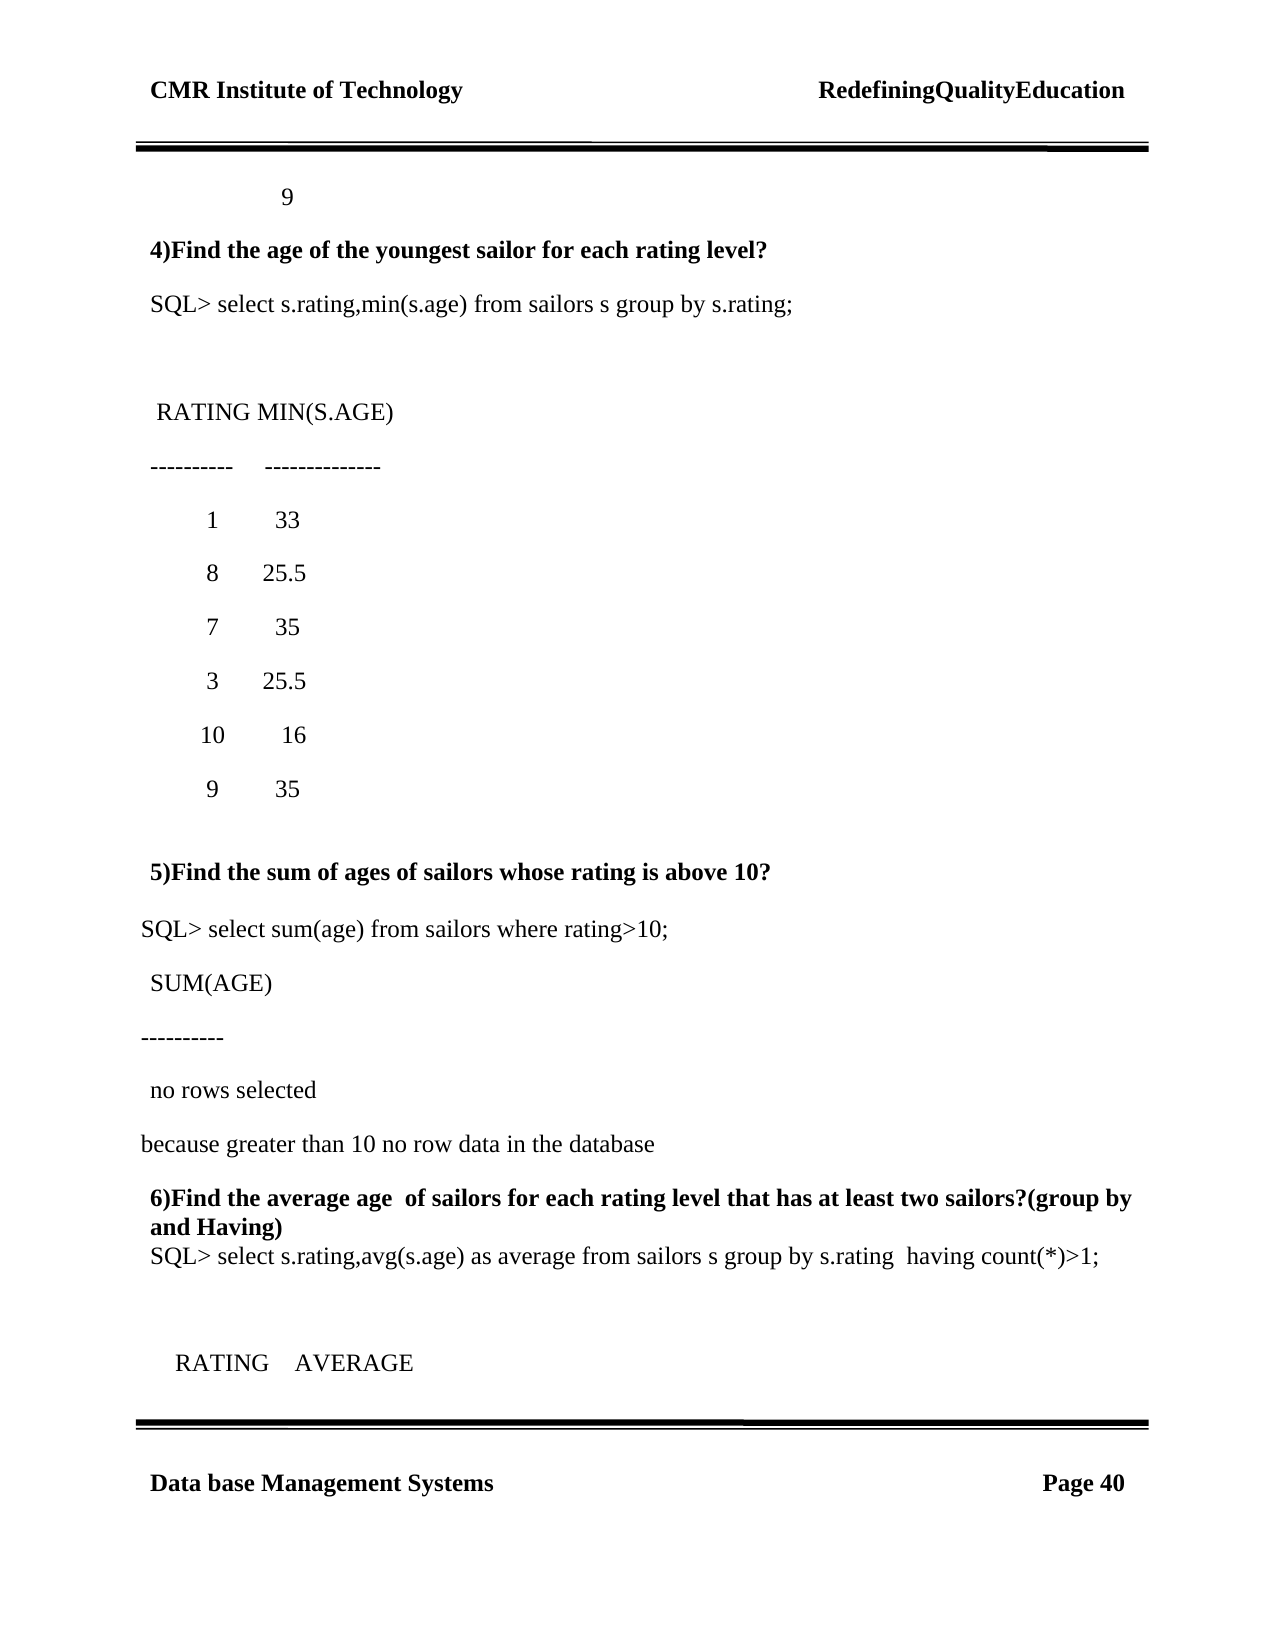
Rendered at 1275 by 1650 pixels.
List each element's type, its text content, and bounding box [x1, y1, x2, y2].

text SQL> select s.rating,avg(s.age) as average from sailors s group by s.rating having count(*)>1; [150, 1241, 1134, 1269]
text no rows selected [150, 1076, 1134, 1104]
text RATING AVERAGE [150, 1348, 1134, 1377]
text 3 25.5 [150, 666, 1134, 695]
text RATING MIN(S.AGE) [150, 397, 1134, 426]
text 5)Find the sum of ages of sailors whose rating is above 10? [150, 857, 1134, 885]
text SQL> select sum(age) from sailors where rating>10; [141, 914, 1134, 943]
text 8 25.5 [150, 558, 1134, 587]
text 4)Find the age of the youngest sailor for each rating level? [150, 235, 1134, 264]
text SUM(AGE) [150, 968, 1134, 997]
text ---------- -------------- [150, 451, 1134, 479]
text SQL> select s.rating,min(s.age) from sailors s group by s.rating; [150, 289, 1134, 318]
text 7 35 [150, 612, 1134, 641]
text 1 33 [150, 505, 1134, 533]
text 6)Find the average age of sailors for each rating level that has at least two sailors?(group by and Having) [150, 1183, 1134, 1241]
text 10 16 [150, 720, 1134, 749]
text 9 [150, 182, 1134, 210]
text because greater than 10 no row data in the database [141, 1129, 1134, 1158]
text ---------- [141, 1022, 1134, 1051]
text 9 35 [150, 774, 1134, 803]
